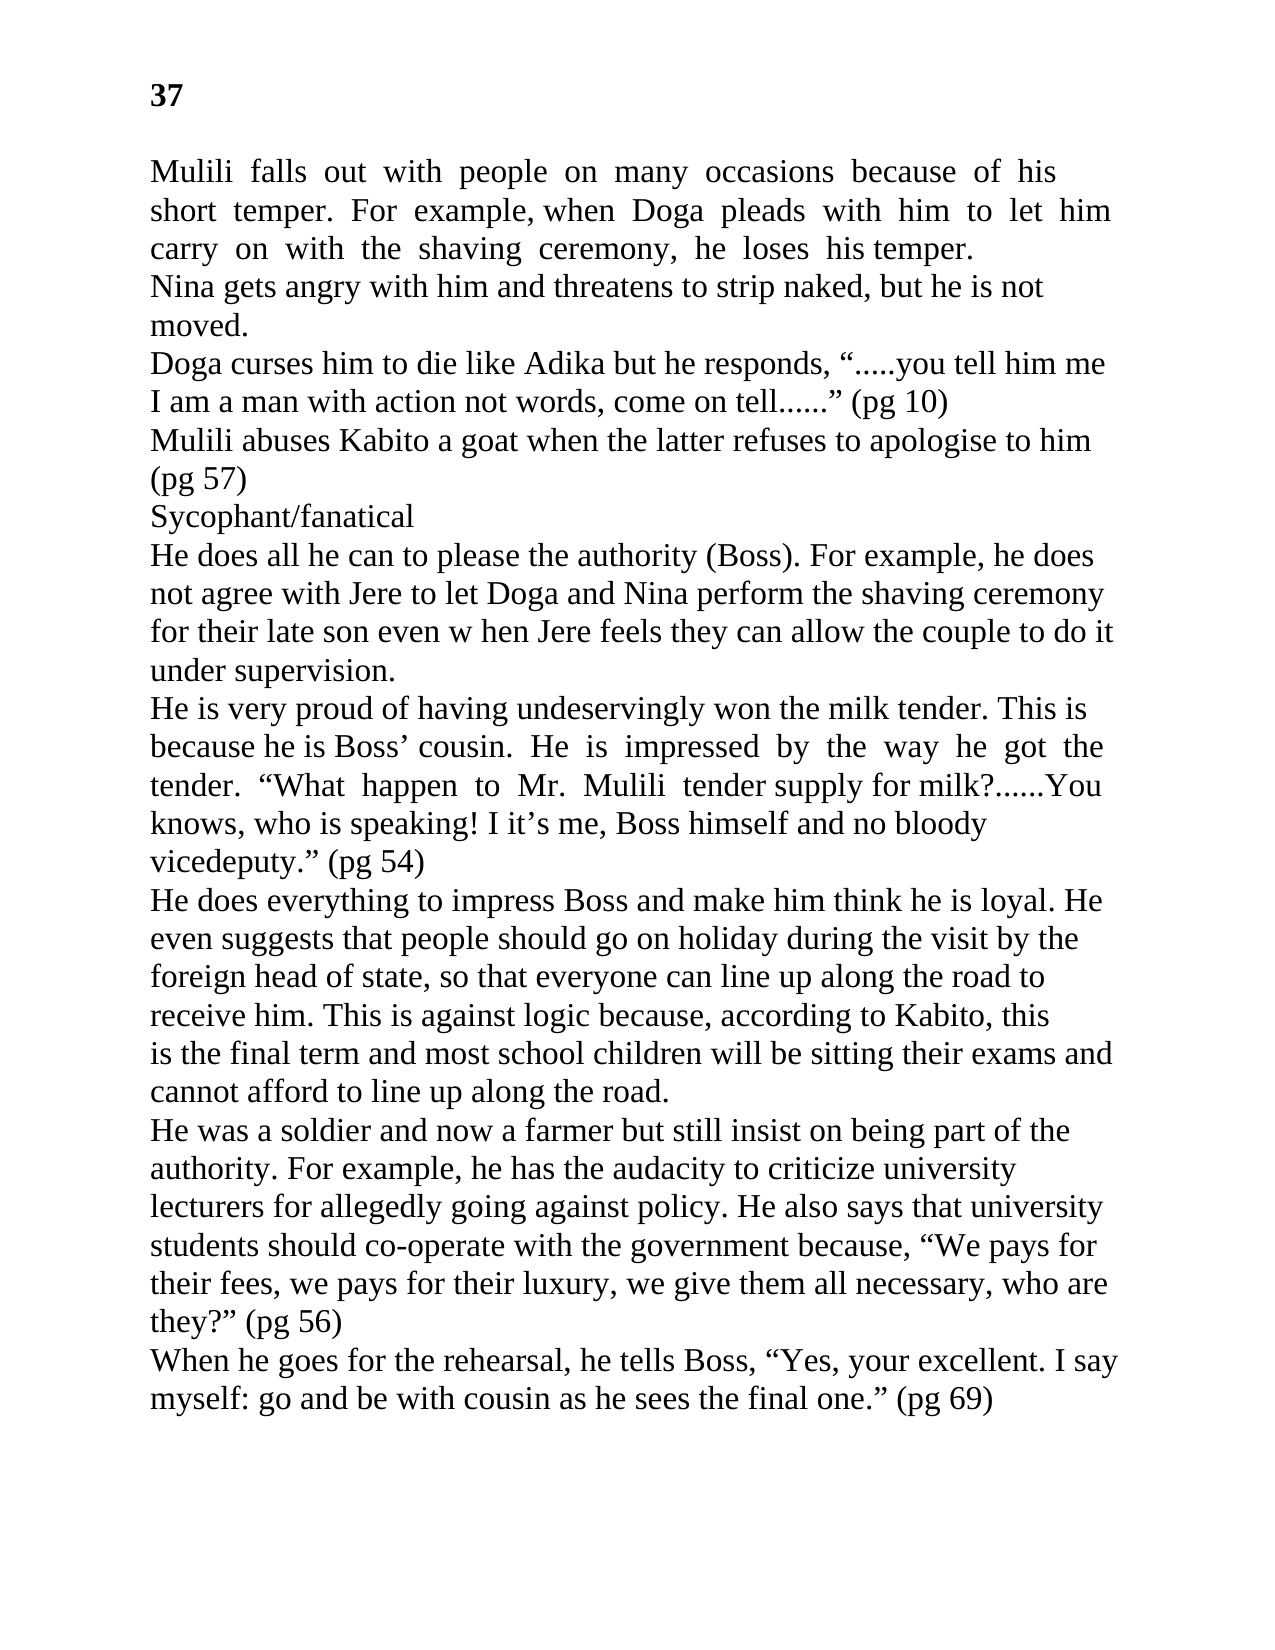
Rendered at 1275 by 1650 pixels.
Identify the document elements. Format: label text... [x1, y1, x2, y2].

text He does all he can to please the authority (Boss). For example, he does not agree with Jere to let Doga and Nina perform the shaving ceremony for their late son even w hen Jere feels they can allow the couple to do it under supervision. [150, 535, 1125, 688]
text Nina gets angry with him and threatens to strip naked, but he is not moved. [150, 267, 1125, 343]
text their fees, we pays for their luxury, we give them all necessary, who are they?” (pg 56) [150, 1263, 1125, 1340]
text He is very proud of having undeservingly won the milk tender. This is because he is Boss’ cousin. He is impressed by the way he got the tender. “What happen to Mr. Mulili tender supply for milk?......You knows, who is speaking! I it’s me, Boss himself and no bloody vicedeputy.” (pg 54) [150, 688, 1125, 880]
text He was a soldier and now a farmer but still insist on being part of the authority. For example, he has the audacity to criticize university lecturers for allegedly going against policy. He also says that university students should co-operate with the government because, “We pays for [150, 1110, 1125, 1263]
text Sycophant/fanatical [150, 497, 1125, 535]
text He does everything to impress Boss and make him think he is loyal. He even suggests that people should go on holiday during the visit by the foreign head of state, so that everyone can line up along the road to receive him. This is against logic because, according to Kabito, this [150, 880, 1125, 1033]
text When he goes for the rehearsal, he tells Boss, “Yes, your excellent. I say myself: go and be with cousin as he sees the final one.” (pg 69) [150, 1340, 1125, 1417]
text Mulili abuses Kabito a goat when the latter refuses to apologise to him (pg 57) [150, 420, 1125, 497]
text Doga curses him to die like Adika but he responds, “.....you tell him me I am a man with action not words, come on tell......” (pg 10) [150, 343, 1125, 420]
text Mulili falls out with people on many occasions because of his short temper. For example, when Doga pleads with him to let him carry on with the shaving ceremony, he loses his temper. [150, 152, 1125, 267]
text is the final term and most school children will be sitting their exams and cannot afford to line up along the road. [150, 1033, 1125, 1110]
